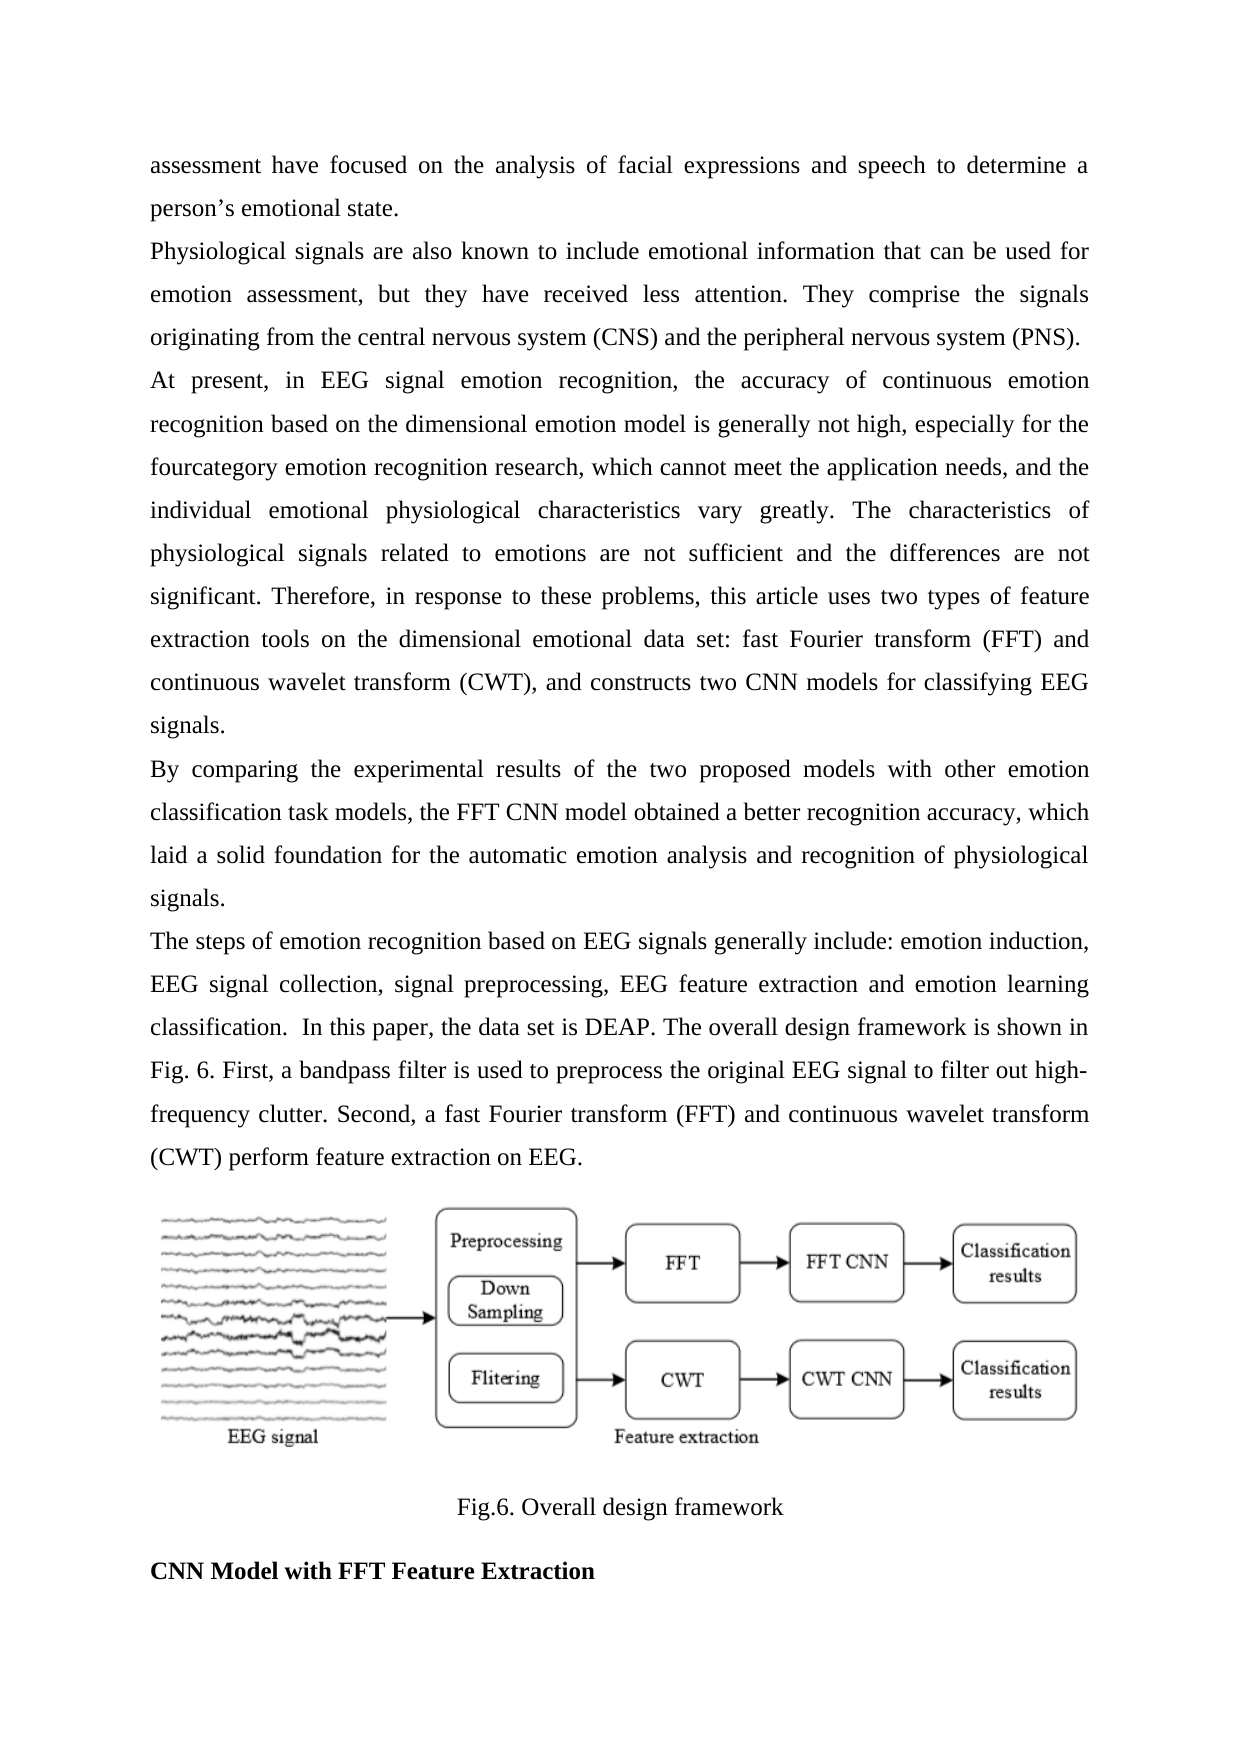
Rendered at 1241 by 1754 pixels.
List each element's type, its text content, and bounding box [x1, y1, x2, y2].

text CNN Model with FFT Feature Extraction [150, 1556, 1090, 1584]
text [150, 150, 1090, 222]
text At present, in EEG signal emotion recognition, the accuracy of continuous emotion recognition based on the dimensional emotion model is generally not high, especially for the fourcategory emotion recognition research, which cannot meet the application needs, and the individual emotional physiological characteristics vary greatly. The characteristics of physiological signals related to emotions are not sufficient and the differences are not significant. Therefore, in response to these problems, this article uses two types of feature extraction tools on the dimensional emotional data set: fast Fourier transform (FFT) and continuous wavelet transform (CWT), and constructs two CNN models for classifying EEG signals. [150, 366, 1090, 739]
text Fig.6. Overall design framework [150, 1492, 1090, 1521]
text The steps of emotion recognition based on EEG signals generally include: emotion induction, EEG signal collection, signal preprocessing, EEG feature extraction and emotion learning classification. In this paper, the data set is DEAP. The overall design framework is shown in Fig. 6. First, a bandpass filter is used to preprocess the original EEG signal to filter out high-frequency clutter. Second, a fast Fourier transform (FFT) and continuous wavelet transform (CWT) perform feature extraction on EEG. [150, 926, 1090, 1171]
picture [150, 1205, 1091, 1457]
text Physiological signals are also known to include emotional information that can be used for emotion assessment, but they have received less attention. They comprise the signals originating from the central nervous system (CNS) and the peripheral nervous system (PNS). [150, 236, 1090, 351]
text By comparing the experimental results of the two proposed models with other emotion classification task models, the FFT CNN model obtained a better recognition accuracy, which laid a solid foundation for the automatic emotion analysis and recognition of physiological signals. [150, 754, 1090, 912]
